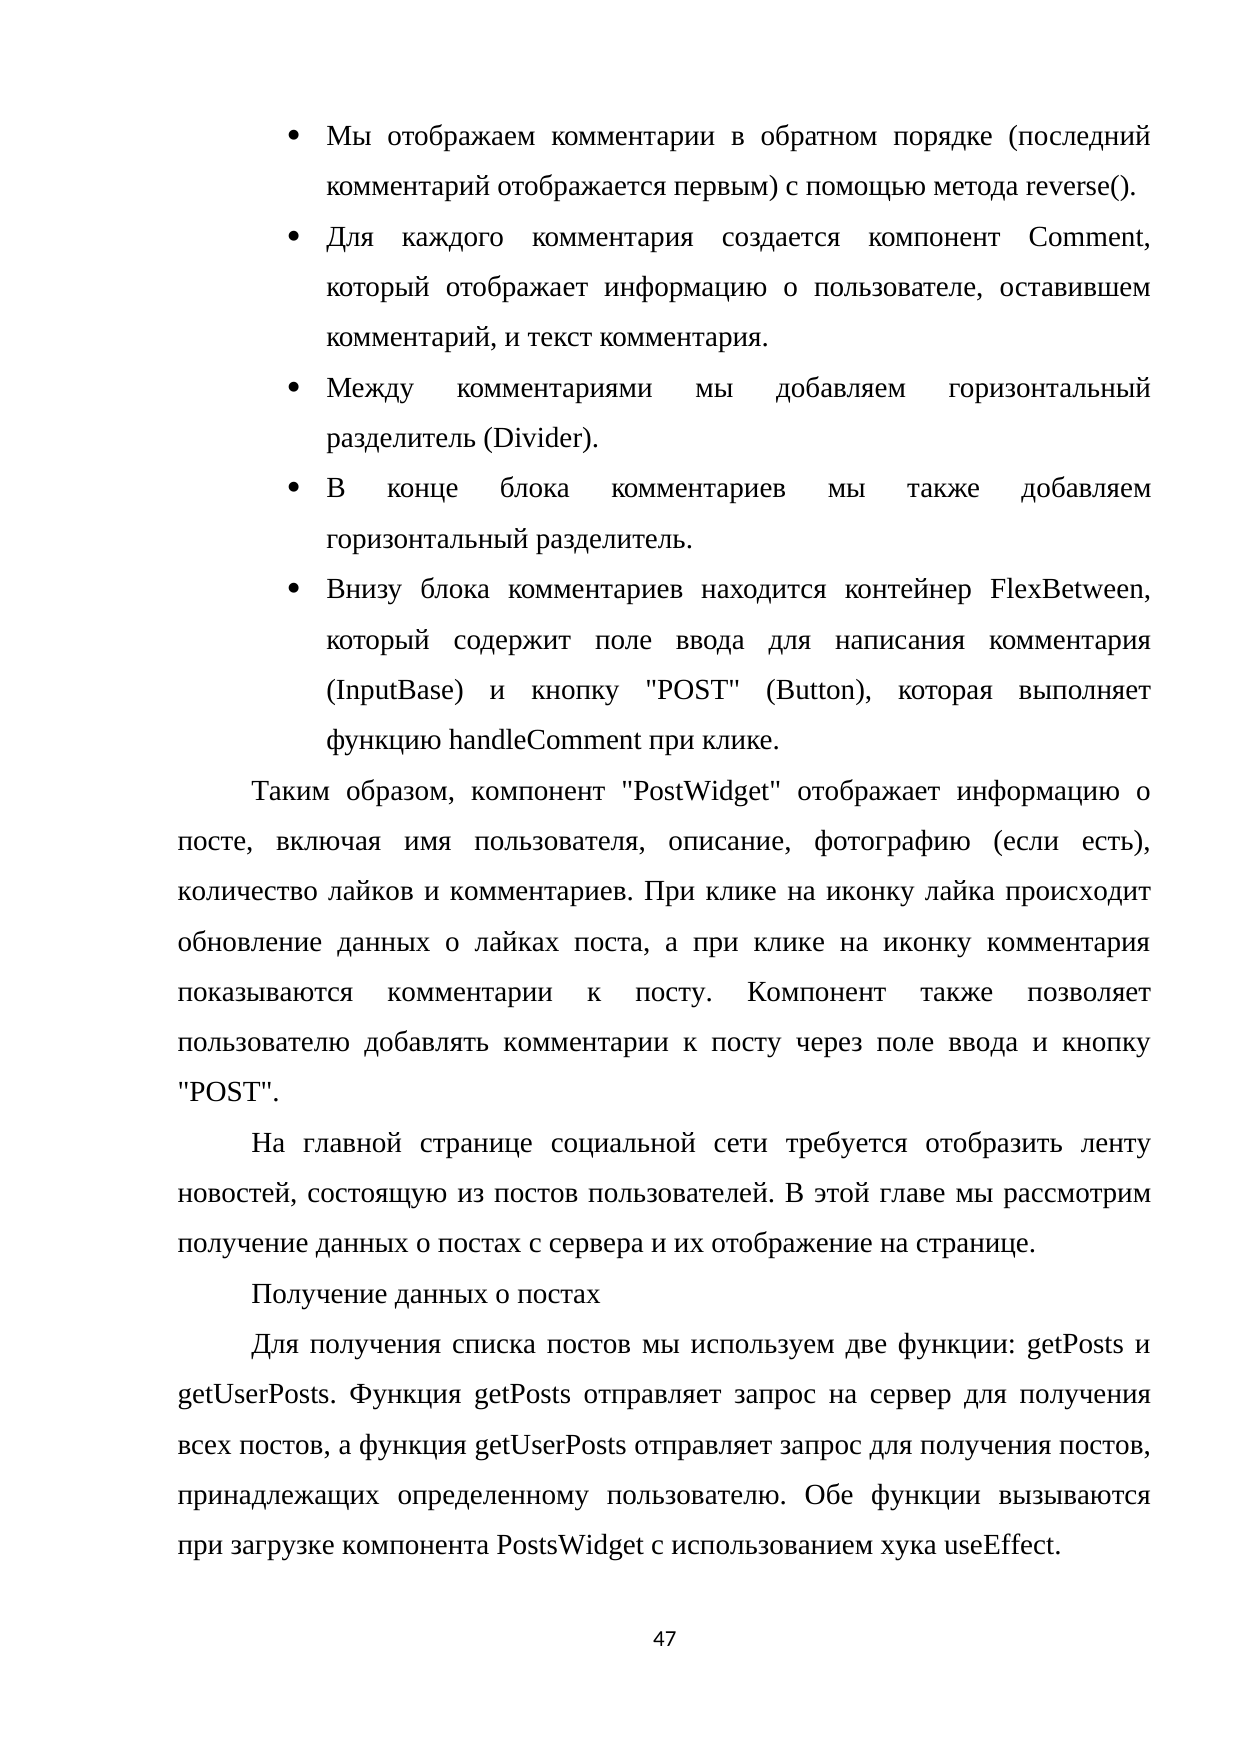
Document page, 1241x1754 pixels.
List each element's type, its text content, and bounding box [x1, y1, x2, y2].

list Мы отображаем комментарии в обратном порядке (последний комментарий отображается первым) с помощью метода reverse(). [288, 118, 1152, 202]
text На главной странице социальной сети требуется отобразить ленту новостей, состоящую из постов пользователей. В этой главе мы рассмотрим получение данных о постах с сервера и их отображение на странице. [177, 1125, 1152, 1259]
list Между комментариями мы добавляем горизонтальный разделитель (Divider). [288, 370, 1152, 454]
text Таким образом, компонент "PostWidget" отображает информацию о посте, включая имя пользователя, описание, фотографию (если есть), количество лайков и комментариев. При клике на иконку лайка происходит обновление данных о лайках поста, а при клике на иконку комментария показываются комментарии к посту. Компонент также позволяет пользователю добавлять комментарии к посту через поле ввода и кнопку "POST". [177, 773, 1152, 1108]
list Для каждого комментария создается компонент Comment, который отображает информацию о пользователе, оставившем комментарий, и текст комментария. [288, 219, 1152, 353]
list В конце блока комментариев мы также добавляем горизонтальный разделитель. [288, 471, 1152, 554]
list Внизу блока комментариев находится контейнер FlexBetween, который содержит поле ввода для написания комментария (InputBase) и кнопку "POST" (Button), которая выполняет функцию handleComment при клике. [288, 571, 1152, 756]
text Получение данных о постах [177, 1276, 1152, 1309]
text Для получения списка постов мы используем две функции: getPosts и getUserPosts. Функция getPosts отправляет запрос на сервер для получения всех постов, а функция getUserPosts отправляет запрос для получения постов, принадлежащих определенному пользователю. Обе функции вызываются при загрузке компонента PostsWidget с использованием хука useEffect. [177, 1326, 1152, 1561]
